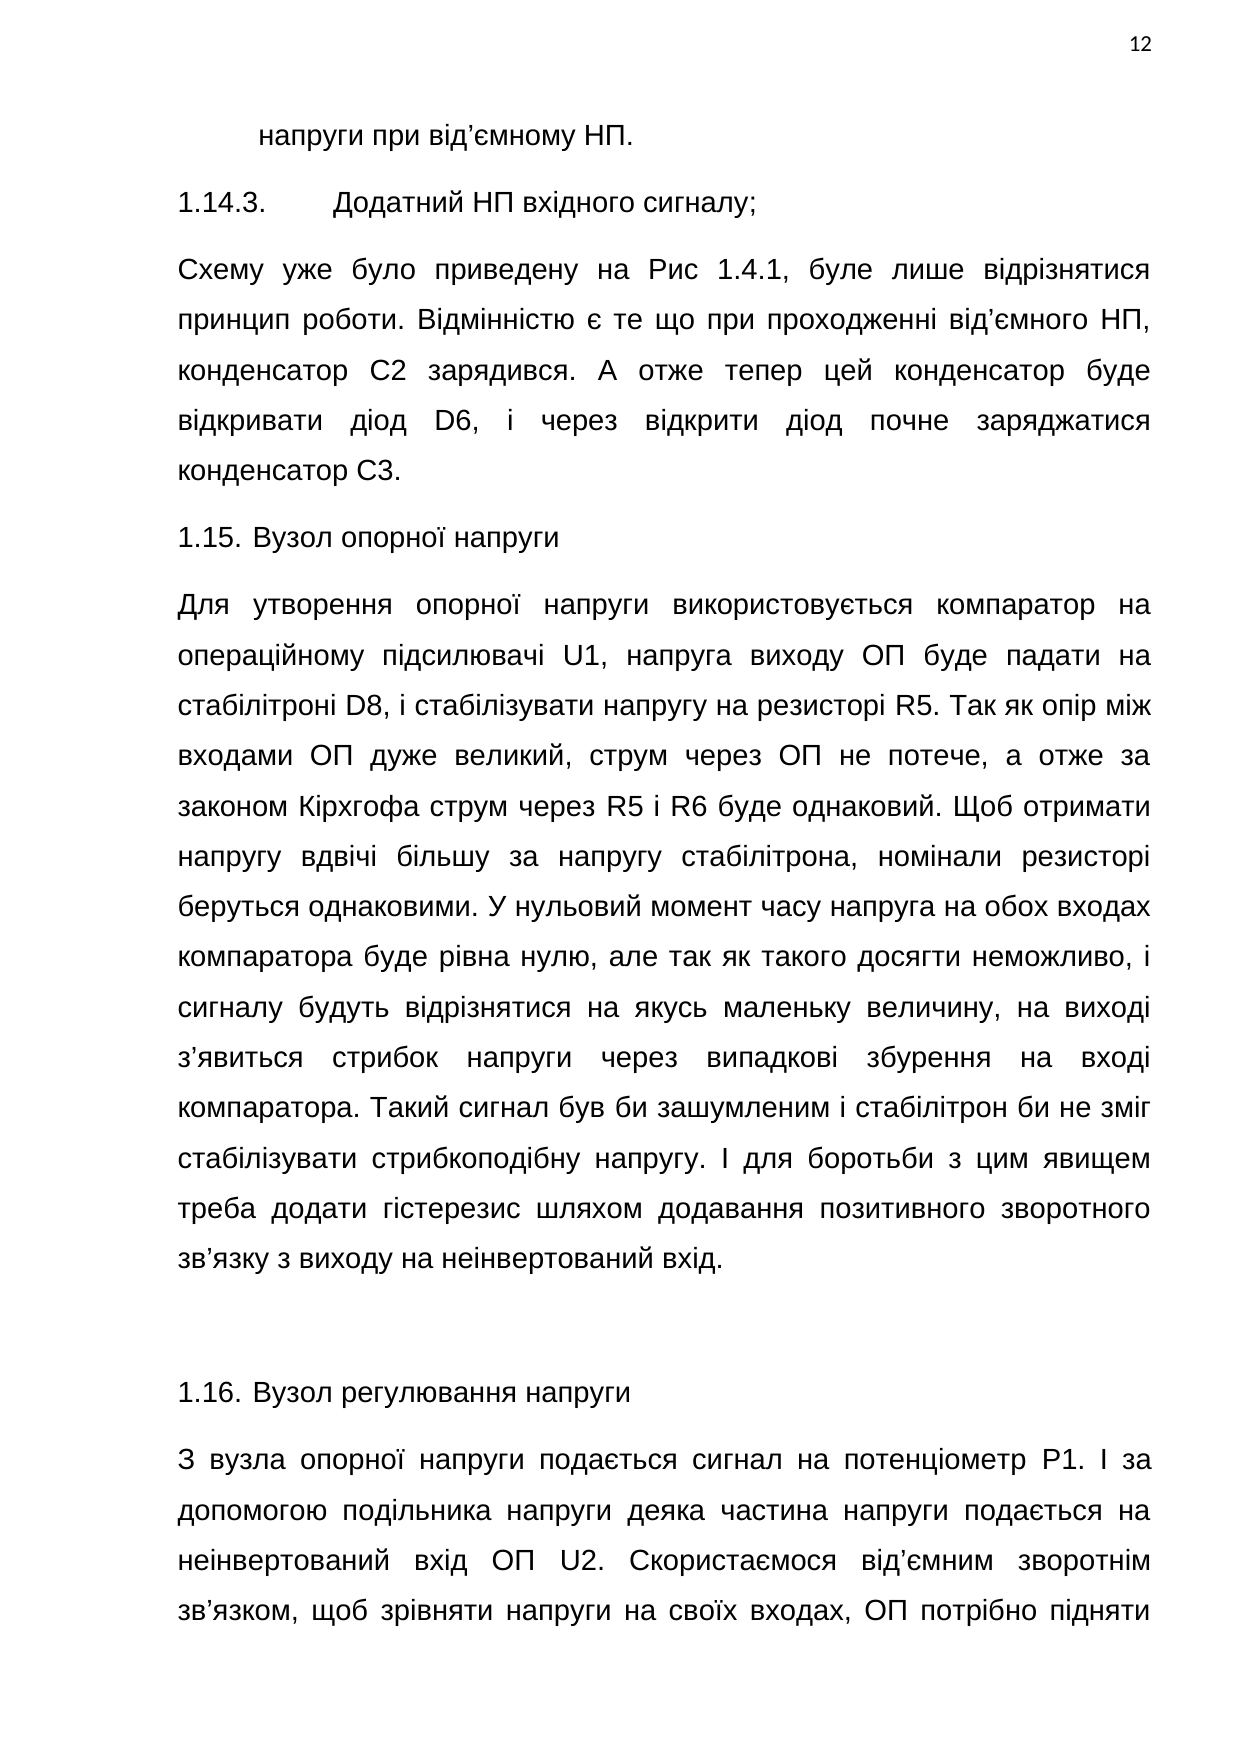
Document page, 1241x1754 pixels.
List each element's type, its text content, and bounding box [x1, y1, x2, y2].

list Вузол опорної напруги [177, 520, 1152, 554]
text Схему уже було приведену на Рис 1.4.1, буле лише відрізнятися принцип роботи. Відмінністю є те що при проходженні від’ємного НП, конденсатор С2 зарядився. А отже тепер цей конденсатор буде відкривати діод D6, і через відкрити діод почне заряджатися конденсатор С3. [177, 252, 1152, 487]
list Вузол регулювання напруги [177, 1375, 1152, 1409]
list Додатний НП вхідного сигналу; [177, 185, 1152, 219]
text напруги при від’ємному НП. [177, 118, 1152, 152]
text Для утворення опорної напруги використовується компаратор на операційному підсилювачі U1, напруга виходу ОП буде падати на стабілітроні D8, і стабілізувати напругу на резисторі R5. Так як опір між входами ОП дуже великий, струм через ОП не потече, а отже за законом Кірхгофа струм через R5 і R6 буде однаковий. Щоб отримати напругу вдвічі більшу за напругу стабілітрона, номінали резисторі беруться однаковими. У нульовий момент часу напруга на обох входах компаратора буде рівна нулю, але так як такого досягти неможливо, і сигналу будуть відрізнятися на якусь маленьку величину, на виході з’явиться стрибок напруги через випадкові збурення на вході компаратора. Такий сигнал був би зашумленим і стабілітрон би не зміг стабілізувати стрибкоподібну напругу. І для боротьби з цим явищем треба додати гістерезис шляхом додавання позитивного зворотного зв’язку з виходу на неінвертований вхід. [177, 587, 1152, 1275]
